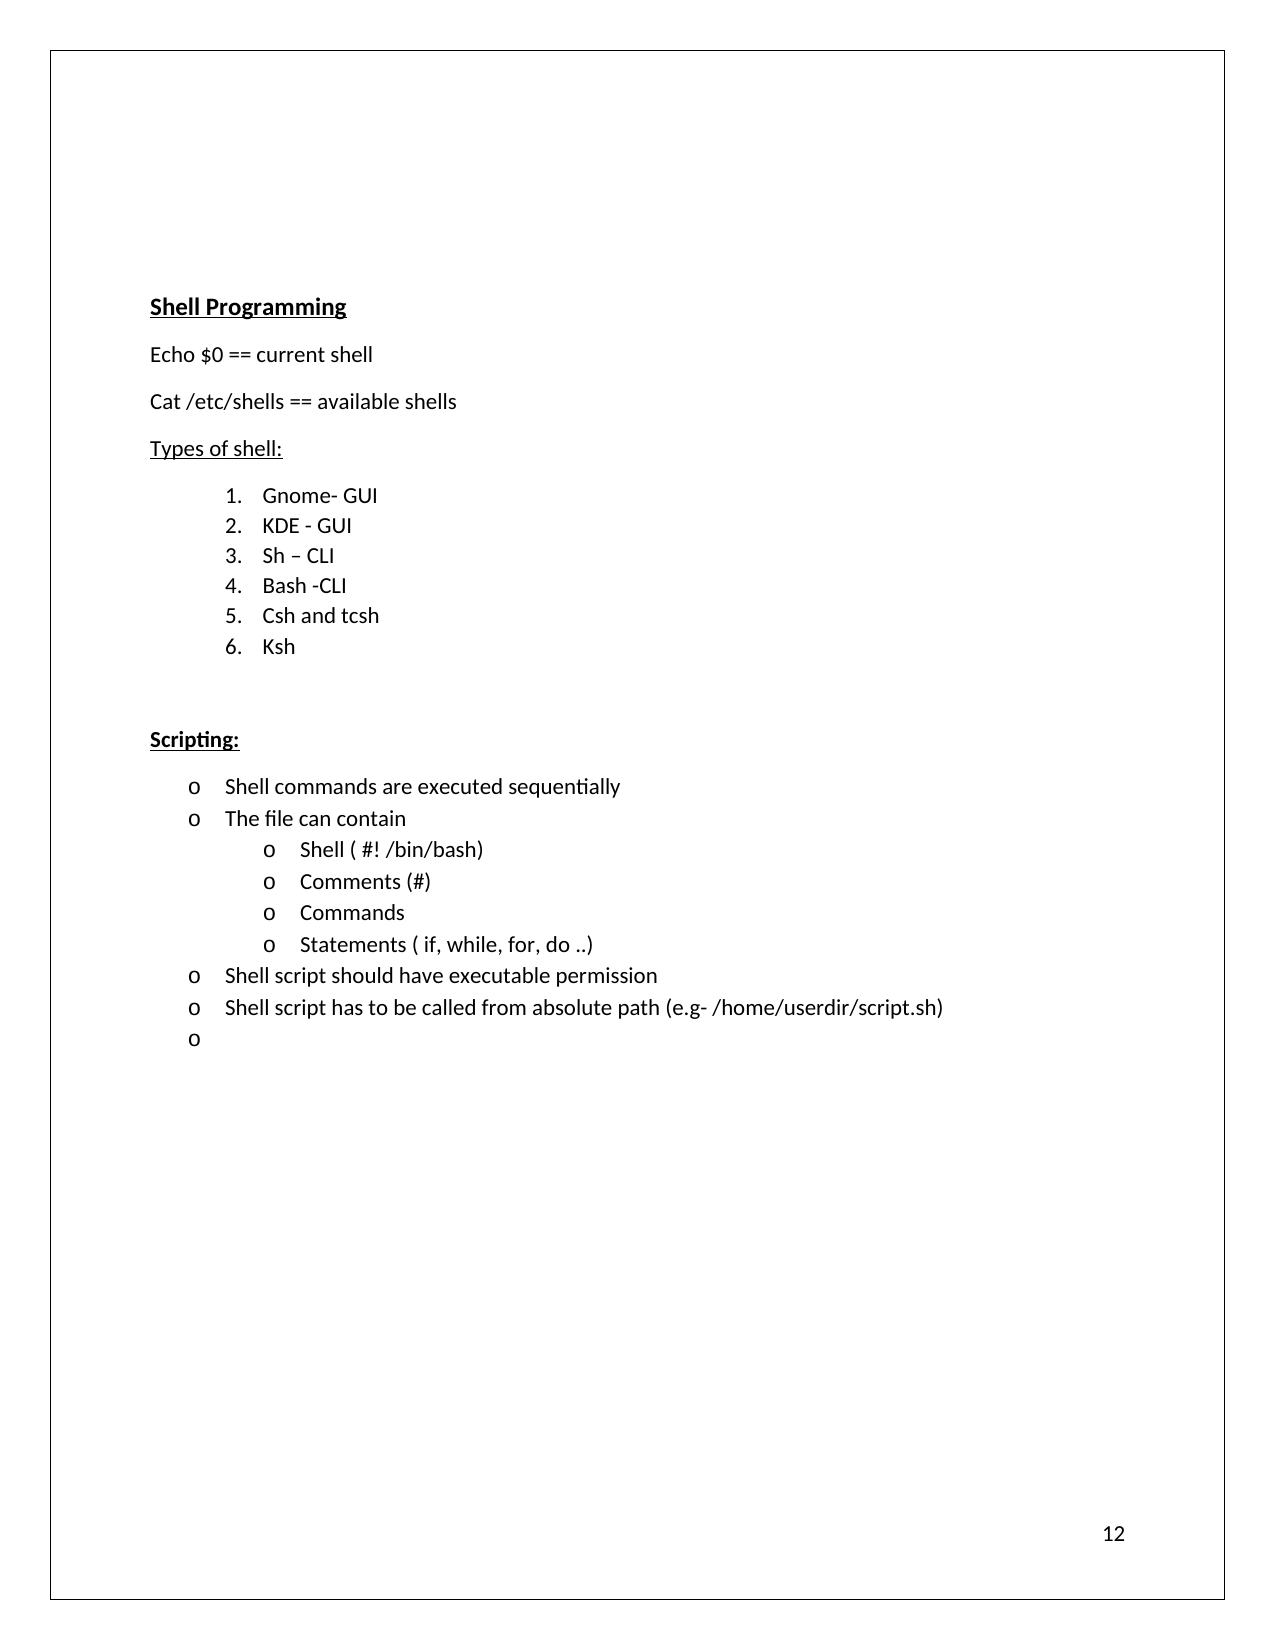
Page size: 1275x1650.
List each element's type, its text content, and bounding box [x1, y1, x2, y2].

list KDE - GUI [225, 511, 1125, 539]
list Shell script has to be called from absolute path (e.g- /home/userdir/script.sh) [187, 993, 1125, 1022]
list The file can contain [187, 804, 1125, 833]
text Shell Programming [150, 291, 1125, 321]
list Gnome- GUI [225, 481, 1125, 509]
list Shell commands are executed sequentially [187, 772, 1125, 802]
text Types of shell: [150, 434, 1125, 462]
list Ksh [225, 632, 1125, 660]
list Shell script should have executable permission [187, 961, 1125, 990]
list Statements ( if, while, for, do ..) [262, 930, 1125, 959]
text Scripting: [150, 726, 1125, 754]
list Commands [262, 898, 1125, 927]
list Shell ( #! /bin/bash) [262, 835, 1125, 864]
list Csh and tcsh [225, 602, 1125, 630]
text Echo $0 == current shell [150, 340, 1125, 368]
list Sh – CLI [225, 541, 1125, 569]
list Bash -CLI [225, 571, 1125, 599]
text Cat /etc/shells == available shells [150, 387, 1125, 415]
list Comments (#) [262, 867, 1125, 896]
